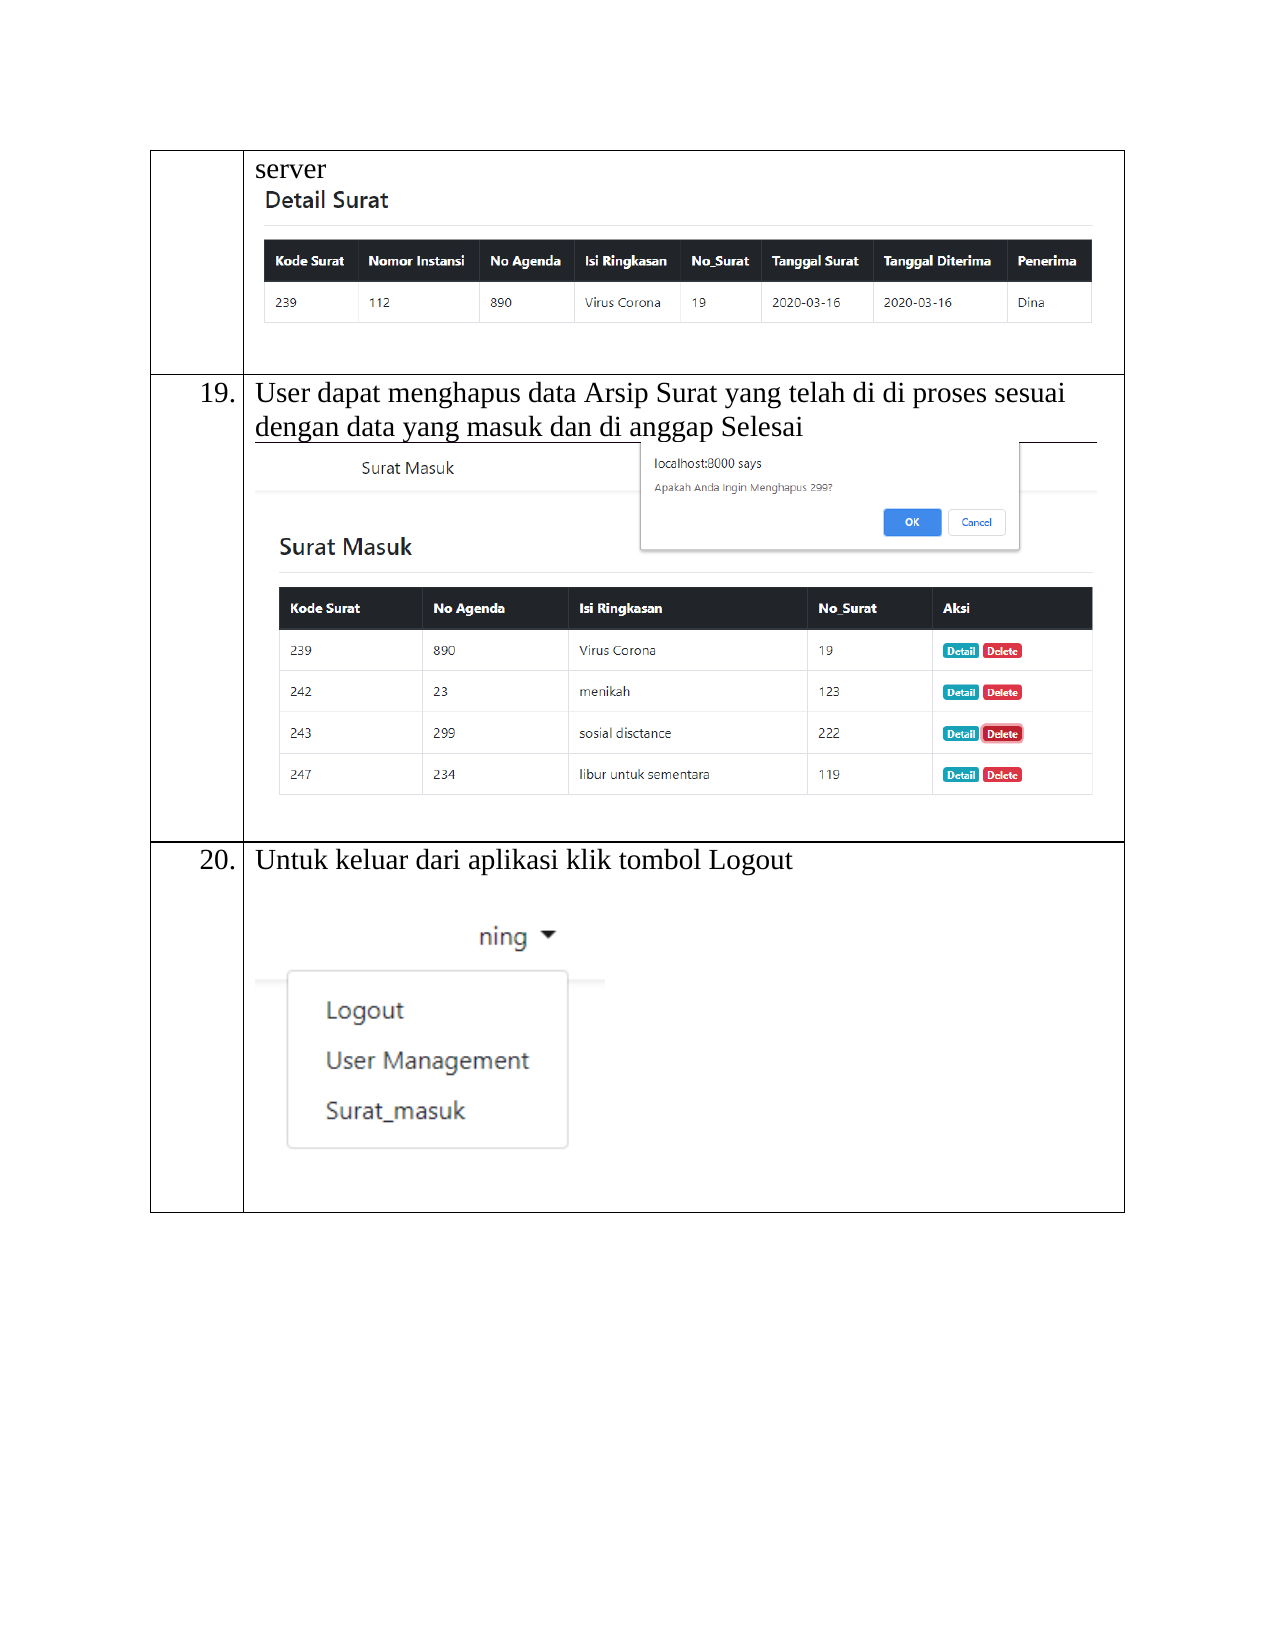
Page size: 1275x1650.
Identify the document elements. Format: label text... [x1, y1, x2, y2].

picture [255, 442, 1098, 808]
table_cell [151, 375, 243, 841]
table_cell User dapat menghapus data Arsip Surat yang telah di di proses sesuai dengan data yang masuk dan di anggap Selesai [244, 375, 1124, 841]
table_cell [151, 843, 243, 1212]
table_cell [151, 151, 243, 374]
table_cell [244, 151, 1124, 374]
picture [255, 184, 1098, 341]
picture [255, 909, 605, 1179]
table_cell Untuk keluar dari aplikasi klik tombol Logout [244, 843, 1124, 1212]
